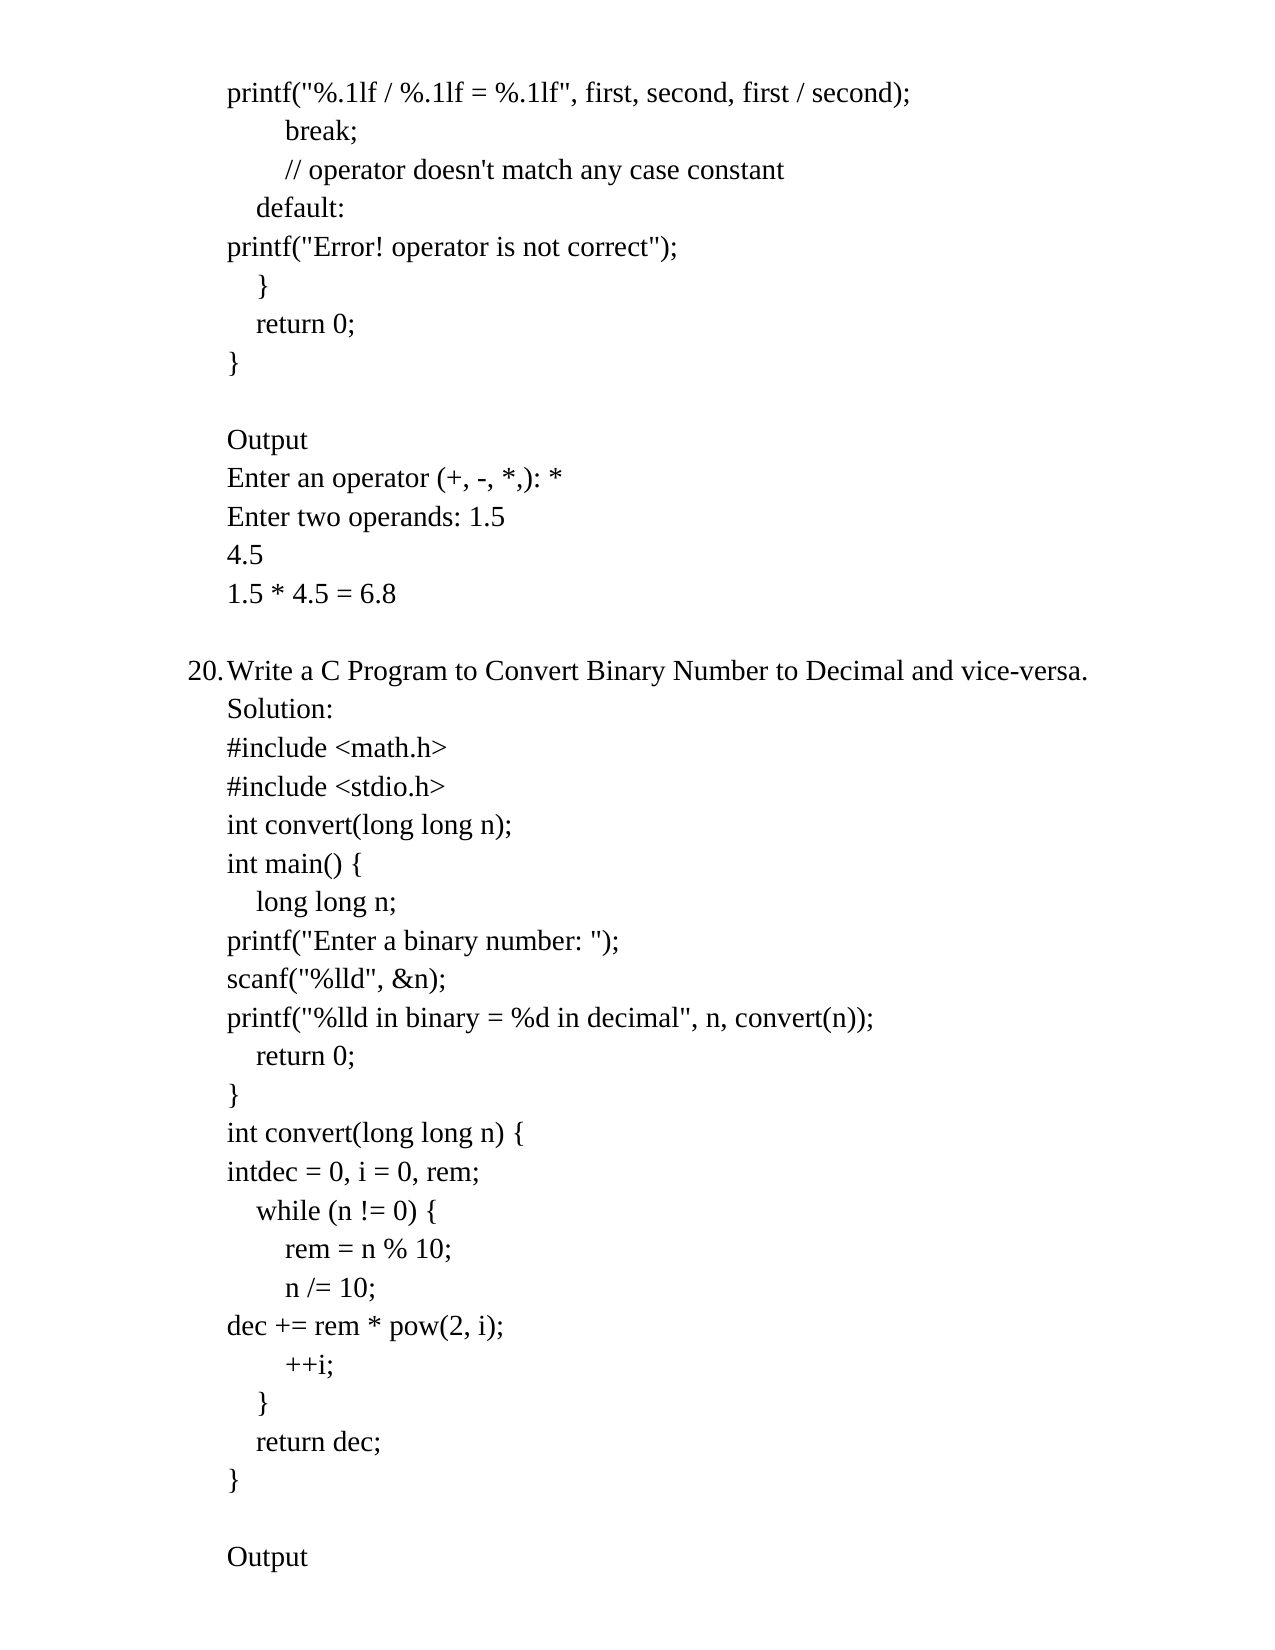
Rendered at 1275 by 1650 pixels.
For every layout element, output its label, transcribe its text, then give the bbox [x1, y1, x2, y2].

list while (n != 0) { [227, 1193, 1125, 1226]
list dec += rem * pow(2, i); [227, 1308, 1125, 1342]
list return 0; [227, 1038, 1125, 1072]
list #include <stdio.h> [227, 769, 1125, 802]
list break; [227, 113, 1125, 147]
list Output [227, 422, 1125, 455]
list int main() { [227, 846, 1125, 879]
list Write a C Program to Convert Binary Number to Decimal and vice-versa. [187, 653, 1125, 687]
list Enter an operator (+, -, *,): * [227, 460, 1125, 494]
list rem = n % 10; [227, 1231, 1125, 1265]
list } [227, 345, 1125, 378]
list } [227, 1462, 1125, 1496]
list Solution: [227, 692, 1125, 725]
list // operator doesn't match any case constant [227, 152, 1125, 186]
list Output [227, 1539, 1125, 1573]
list long long n; [227, 884, 1125, 918]
list 1.5 * 4.5 = 6.8 [227, 576, 1125, 609]
list int convert(long long n) { [227, 1116, 1125, 1149]
list printf("%lld in binary = %d in decimal", n, convert(n)); [227, 1000, 1125, 1033]
list #include <math.h> [227, 730, 1125, 764]
list int convert(long long n); [227, 807, 1125, 841]
list return 0; [227, 306, 1125, 340]
list ++i; [227, 1347, 1125, 1380]
list printf("Enter a binary number: "); [227, 923, 1125, 956]
list } [227, 268, 1125, 301]
list scanf("%lld", &n); [227, 961, 1125, 995]
list default: [227, 191, 1125, 224]
list intdec = 0, i = 0, rem; [227, 1154, 1125, 1188]
list printf("Error! operator is not correct"); [227, 229, 1125, 263]
list } [227, 1385, 1125, 1419]
list } [227, 1077, 1125, 1111]
list printf("%.1lf / %.1lf = %.1lf", first, second, first / second); [227, 75, 1125, 108]
list n /= 10; [227, 1270, 1125, 1303]
list return dec; [227, 1424, 1125, 1457]
list Enter two operands: 1.5 [227, 499, 1125, 532]
list 4.5 [227, 537, 1125, 571]
